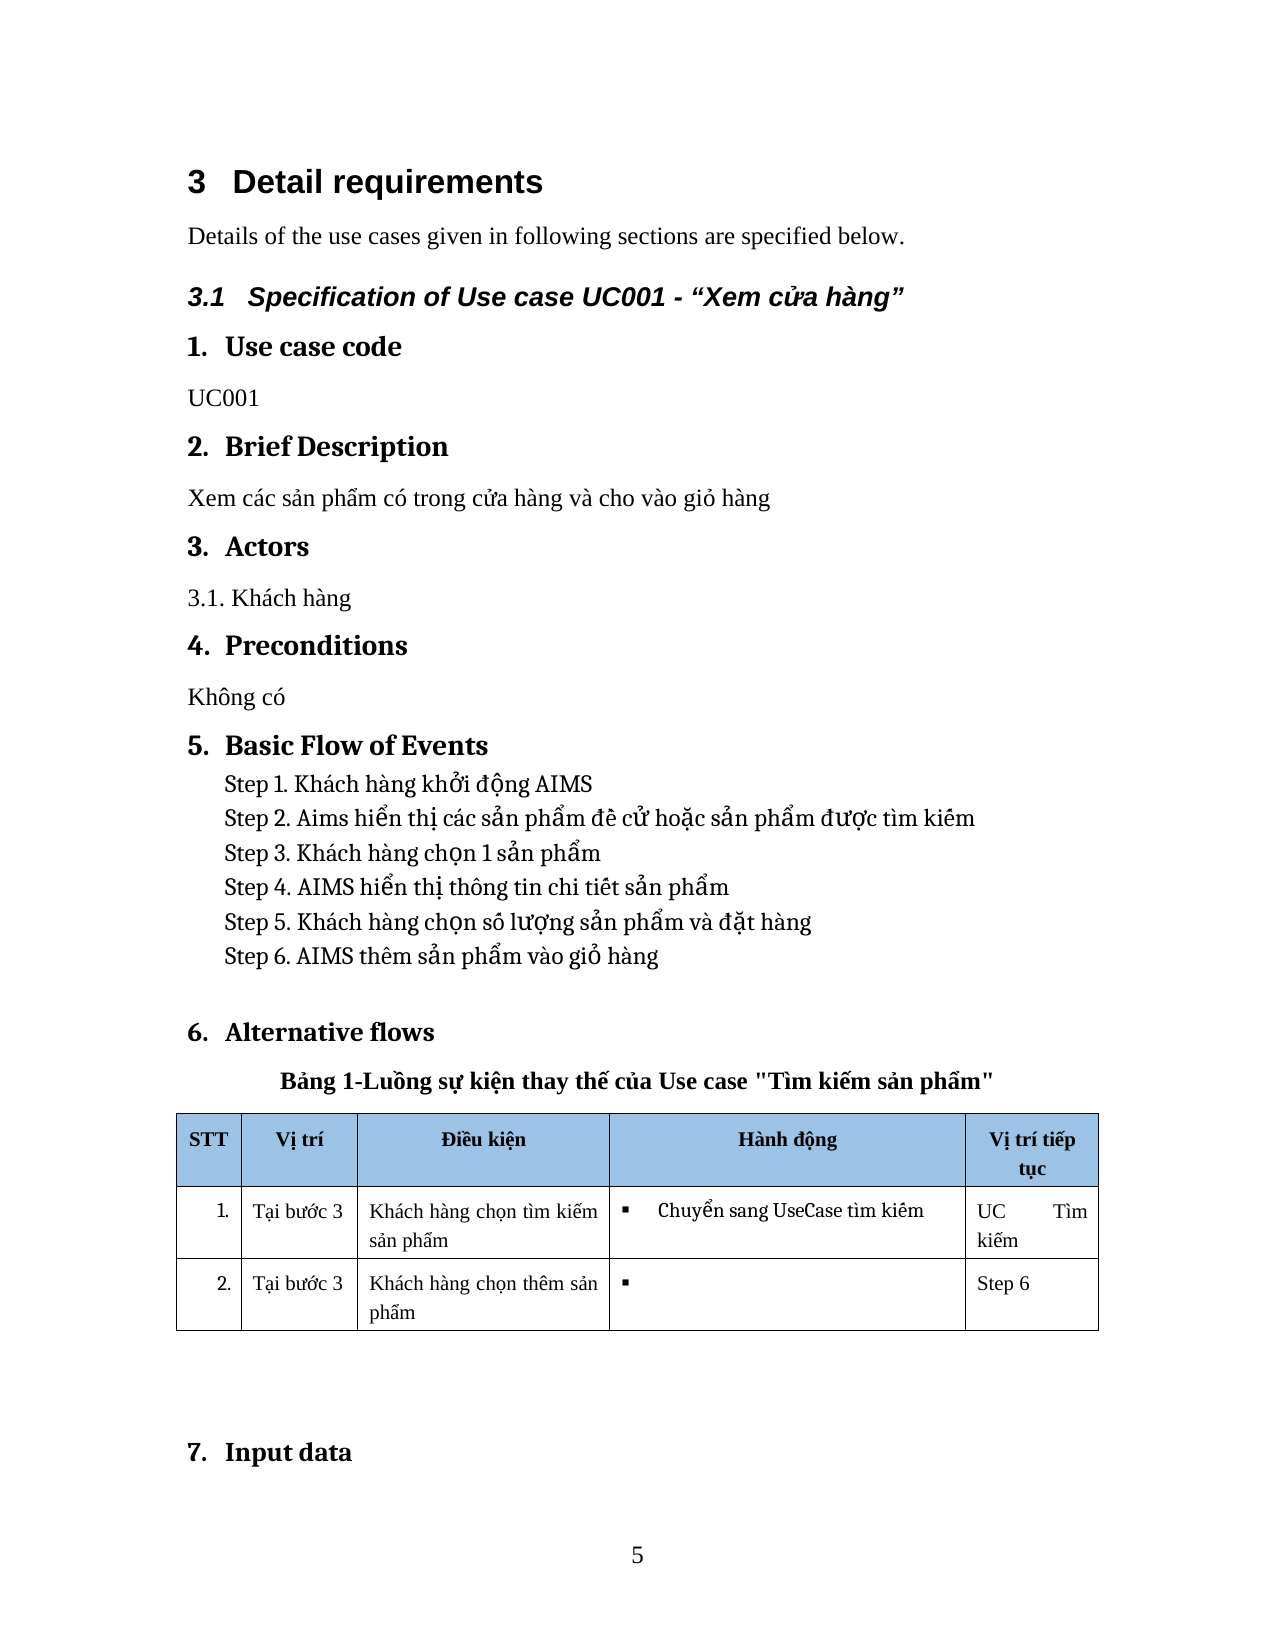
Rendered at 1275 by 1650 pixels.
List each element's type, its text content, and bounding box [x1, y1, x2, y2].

list Actors [187, 530, 1087, 563]
list Step 4. AIMS hiển thị thông tin chi tiết sản phẩm [225, 873, 1087, 902]
text 3.1. Khách hàng [187, 583, 1087, 611]
table_header Vị trí tiếp tục [966, 1114, 1098, 1186]
table_cell [610, 1259, 965, 1330]
text UC001 [187, 383, 1087, 412]
list Basic Flow of Events [187, 729, 1087, 763]
list Use case code [187, 331, 1087, 364]
table_cell [177, 1259, 241, 1330]
table_cell UC Tìm kiếm [966, 1187, 1098, 1258]
list Step 2. Aims hiển thị các sản phẩm đề cử hoặc sản phẩm được tìm kiếm [225, 804, 1087, 833]
table_header Vị trí [242, 1114, 357, 1186]
text Không có [187, 682, 1087, 711]
subtitle Specification of Use case UC001 - “Xem cửa hàng” [187, 281, 1087, 312]
text Bảng 1-Luồng sự kiện thay thế của Use case "Tìm kiếm sản phẩm" [187, 1066, 1087, 1095]
table_header Hành động [610, 1114, 965, 1186]
table_cell Tại bước 3 [242, 1187, 357, 1258]
list Step 5. Khách hàng chọn số lượng sản phẩm và đặt hàng [225, 907, 1087, 936]
table_cell Tại bước 3 [242, 1259, 357, 1330]
list Preconditions [187, 629, 1087, 663]
table_cell Khách hàng chọn tìm kiếm sản phẩm [358, 1187, 609, 1258]
list Alternative flows [187, 1017, 1087, 1048]
list Brief Description [187, 430, 1087, 464]
table_cell Chuyển sang UseCase tìm kiếm [610, 1187, 965, 1258]
table_cell Khách hàng chọn thêm sản phẩm [358, 1259, 609, 1330]
text Details of the use cases given in following sections are specified below. [187, 221, 1087, 250]
subtitle Detail requirements [187, 162, 1087, 201]
list Input data [187, 1437, 1087, 1468]
list Step 3. Khách hàng chọn 1 sản phẩm [225, 838, 1087, 867]
table_header Điều kiện [358, 1114, 609, 1186]
table_cell Step 6 [966, 1259, 1098, 1330]
list Step 1. Khách hàng khởi động AIMS [225, 769, 1087, 798]
table_header STT [177, 1114, 241, 1186]
text Xem các sản phẩm có trong cửa hàng và cho vào giỏ hàng [187, 483, 1087, 512]
list Step 6. AIMS thêm sản phẩm vào giỏ hàng [225, 942, 1087, 971]
table_cell [177, 1187, 241, 1258]
